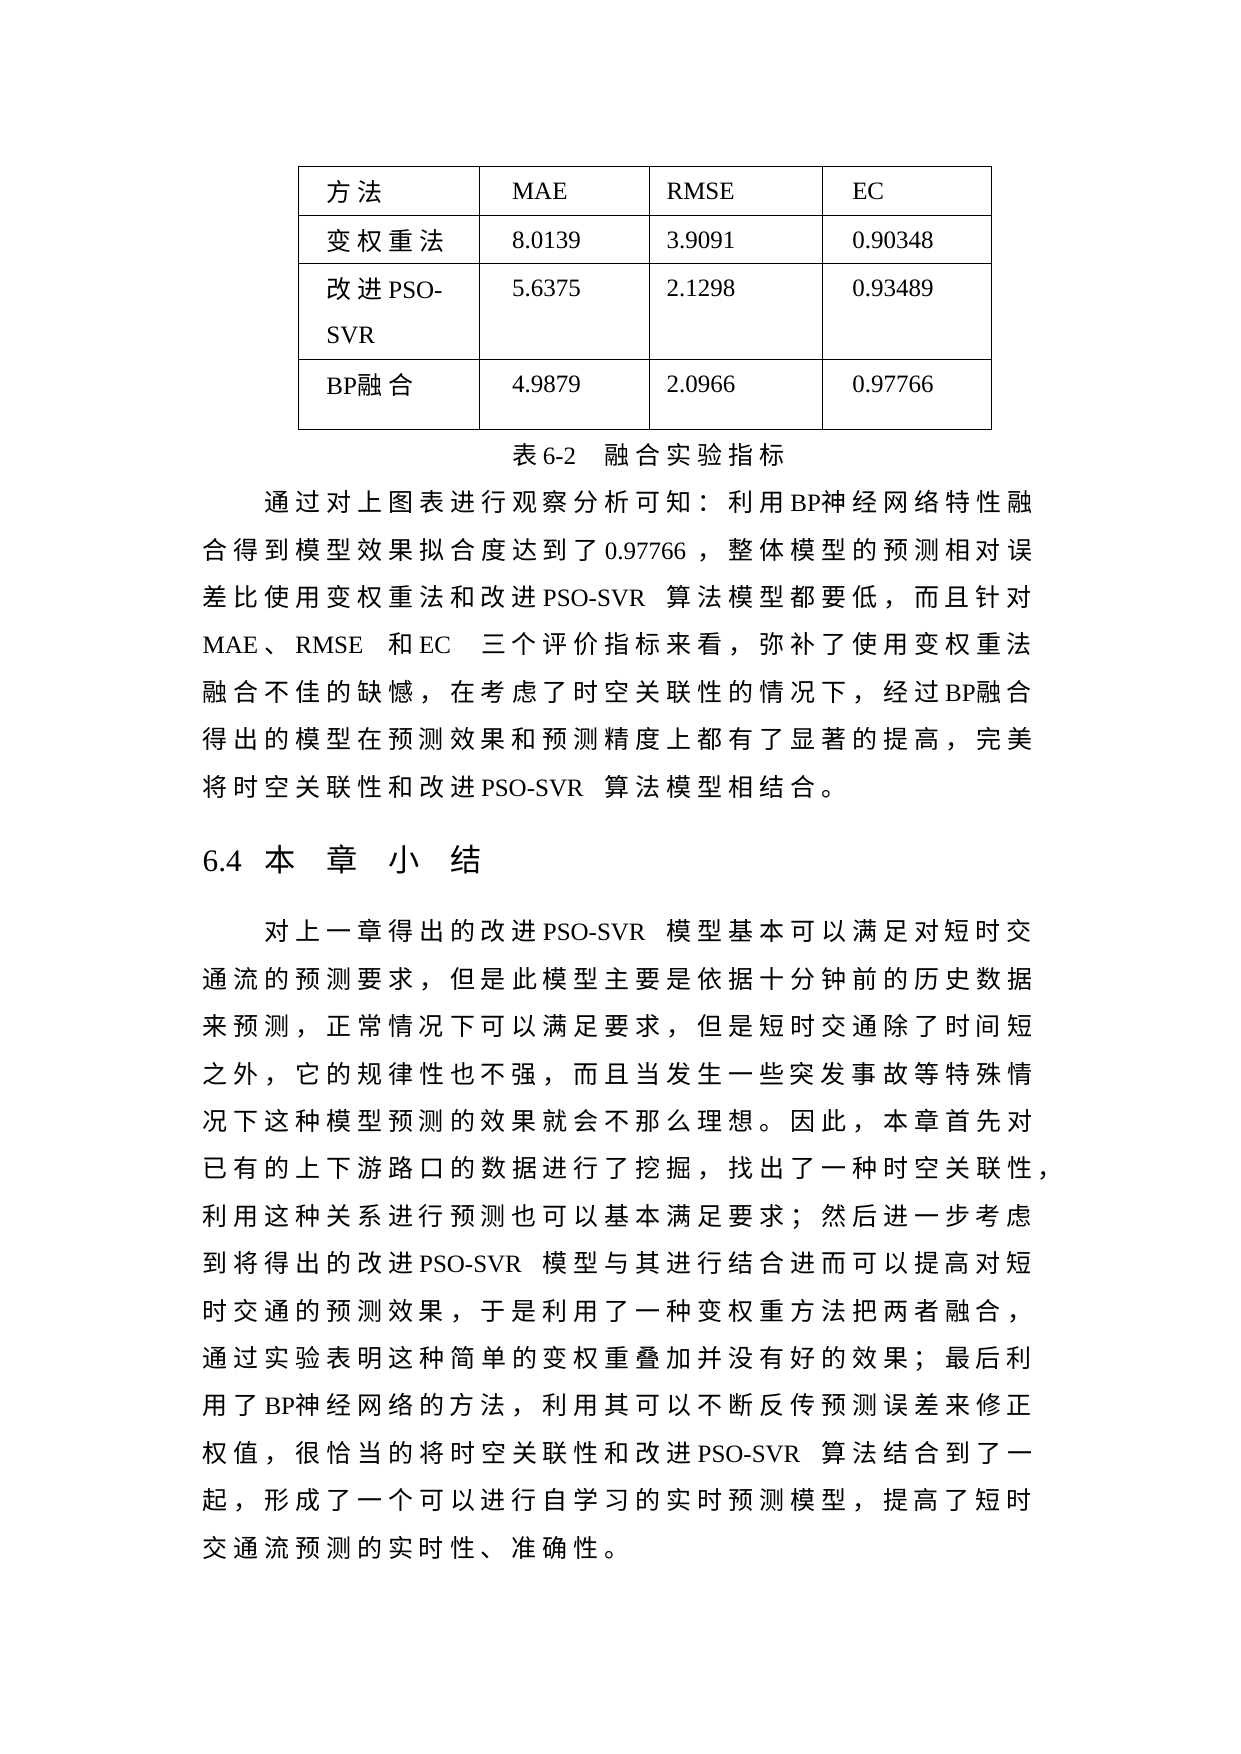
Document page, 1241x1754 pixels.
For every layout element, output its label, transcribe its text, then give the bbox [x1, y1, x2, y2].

table_cell 8.0139 [480, 216, 649, 263]
table_header RMSE [650, 167, 822, 214]
text 对上一章得出的改进PSO-SVR模型基本可以满足对短时交通流的预测要求，但是此模型主要是依据十分钟前的历史数据来预测，正常情况下可以满足要求，但是短时交通除了时间短之外，它的规律性也不强，而且当发生一些突发事故等特殊情况下这种模型预测的效果就会不那么理想。因此，本章首先对已有的上下游路口的数据进行了挖掘，找出了一种时空关联性，利用这种关系进行预测也可以基本满足要求；然后进一步考虑到将得出的改进PSO-SVR模型与其进行结合进而可以提高对短时交通的预测效果，于是利用了一种变权重方法把两者融合，通过实验表明这种简单的变权重叠加并没有好的效果；最后利用了BP神经网络的方法，利用其可以不断反传预测误差来修正权值，很恰当的将时空关联性和改进PSO-SVR算法结合到了一起，形成了一个可以进行自学习的实时预测模型，提高了短时交通流预测的实时性、准确性。 [202, 906, 1038, 1570]
table_cell 0.97766 [823, 360, 991, 429]
table_cell 4.9879 [480, 360, 649, 429]
table_cell 0.93489 [823, 264, 991, 359]
text 通过对上图表进行观察分析可知：利用BP神经网络特性融合得到模型效果拟合度达到了0.97766，整体模型的预测相对误差比使用变权重法和改进PSO-SVR算法模型都要低，而且针对MAE、RMSE和EC三个评价指标来看，弥补了使用变权重法融合不佳的缺憾，在考虑了时空关联性的情况下，经过BP融合得出的模型在预测效果和预测精度上都有了显著的提高，完美将时空关联性和改进PSO-SVR算法模型相结合。 [202, 477, 1038, 809]
text 表6-2 融合实验指标 [202, 430, 1038, 477]
table_cell 5.6375 [480, 264, 649, 359]
table_cell 改进PSO-SVR [299, 264, 479, 359]
table_cell 3.9091 [650, 216, 822, 263]
table_header EC [823, 167, 991, 214]
table_cell 变权重法 [299, 216, 479, 263]
table_cell 2.1298 [650, 264, 822, 359]
table_cell 2.0966 [650, 360, 822, 429]
table_cell BP融合 [299, 360, 479, 429]
subtitle 6.4本章小结 [202, 834, 1038, 881]
table_header 方法 [299, 167, 479, 214]
table_cell 0.90348 [823, 216, 991, 263]
table_header MAE [480, 167, 649, 214]
